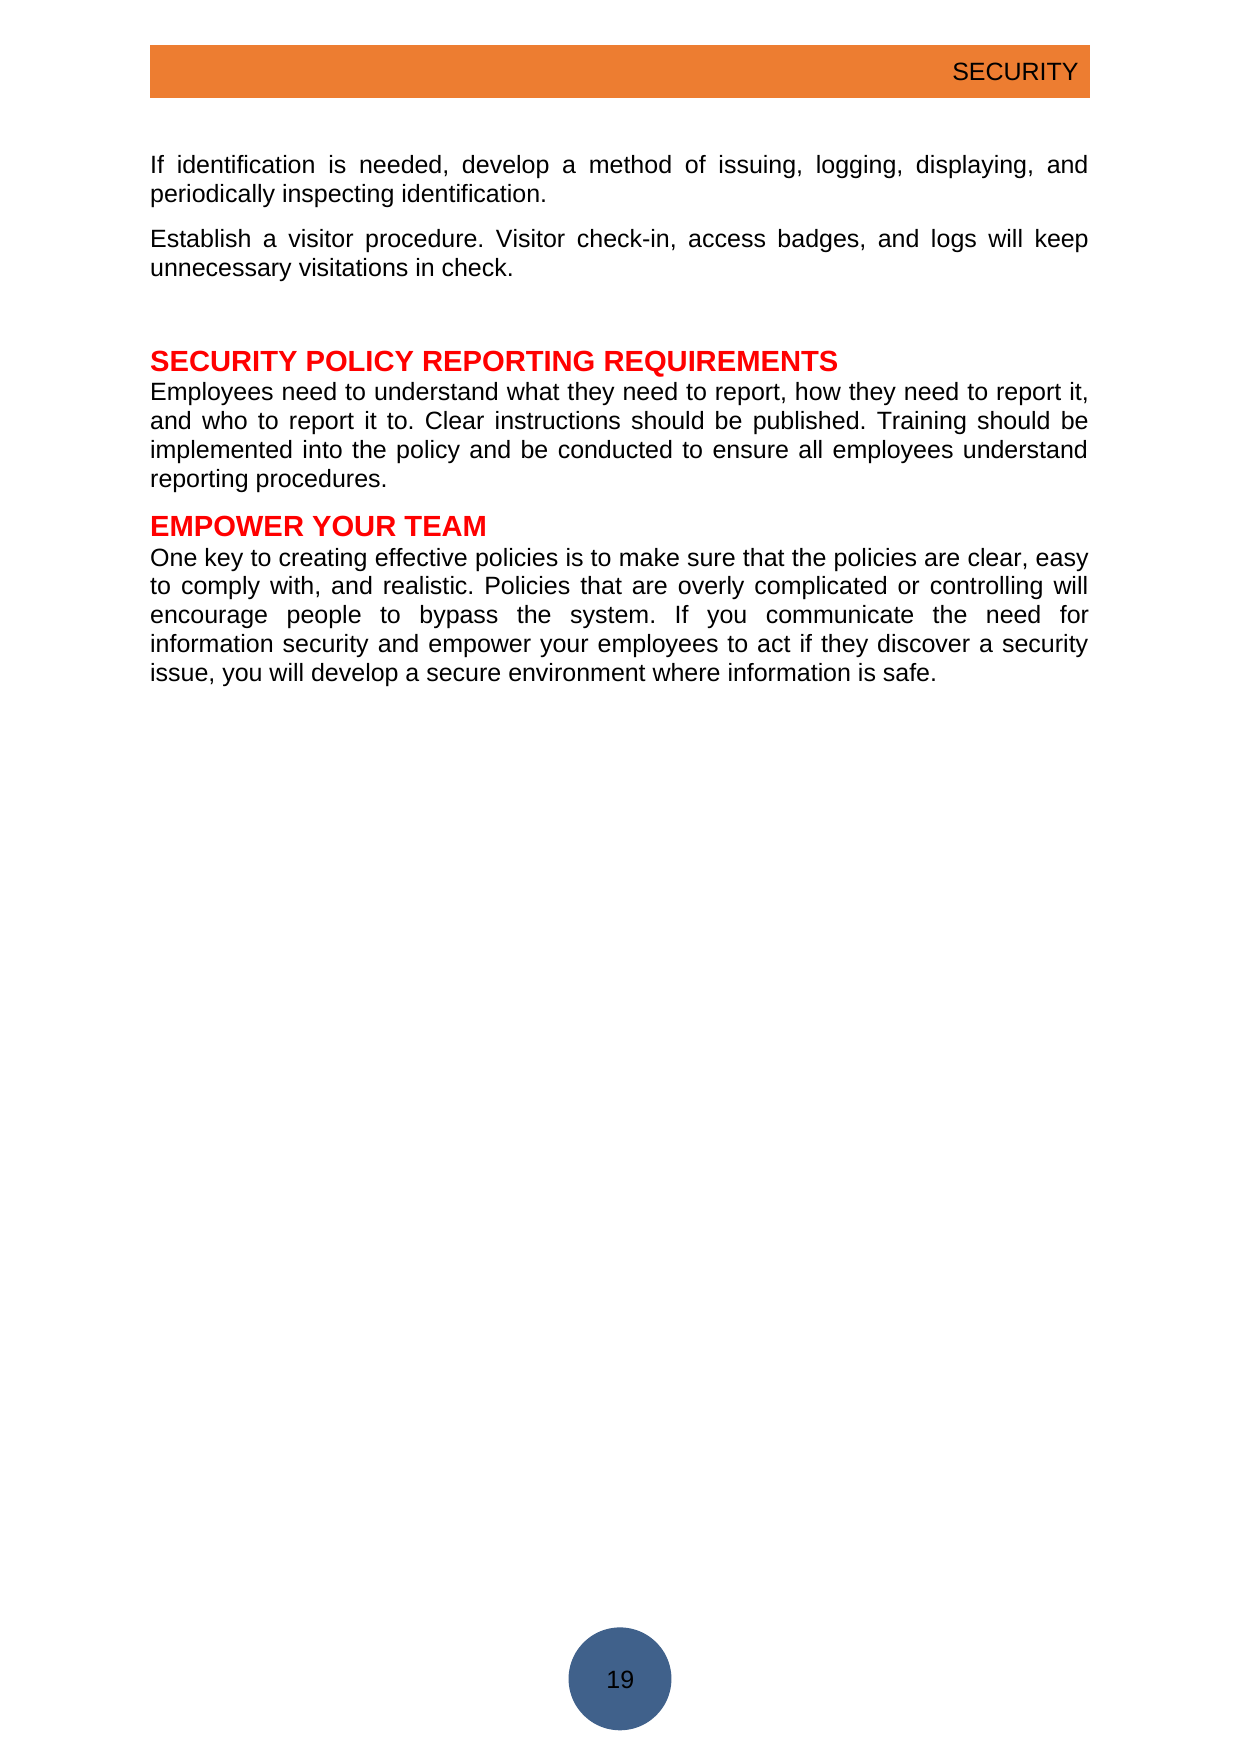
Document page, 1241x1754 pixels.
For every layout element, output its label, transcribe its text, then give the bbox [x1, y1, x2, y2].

text One key to creating effective policies is to make sure that the policies are clear, easy to comply with, and realistic. Policies that are overly complicated or controlling will encourage people to bypass the system. If you communicate the need for information security and empower your employees to act if they discover a security issue, you will develop a secure environment where information is safe. [150, 542, 1090, 686]
text Establish a visitor procedure. Visitor check-in, access badges, and logs will keep unnecessary visitations in check. [150, 224, 1090, 282]
subtitle EMPOWER YOUR TEAM [150, 509, 1090, 542]
subtitle SECURITY POLICY REPORTING REQUIREMENTS [150, 344, 1090, 377]
text If identification is needed, develop a method of issuing, logging, displaying, and periodically inspecting identification. [150, 150, 1090, 207]
text Employees need to understand what they need to report, how they need to report it, and who to report it to. Clear instructions should be published. Training should be implemented into the policy and be conducted to ensure all employees understand reporting procedures. [150, 377, 1090, 492]
